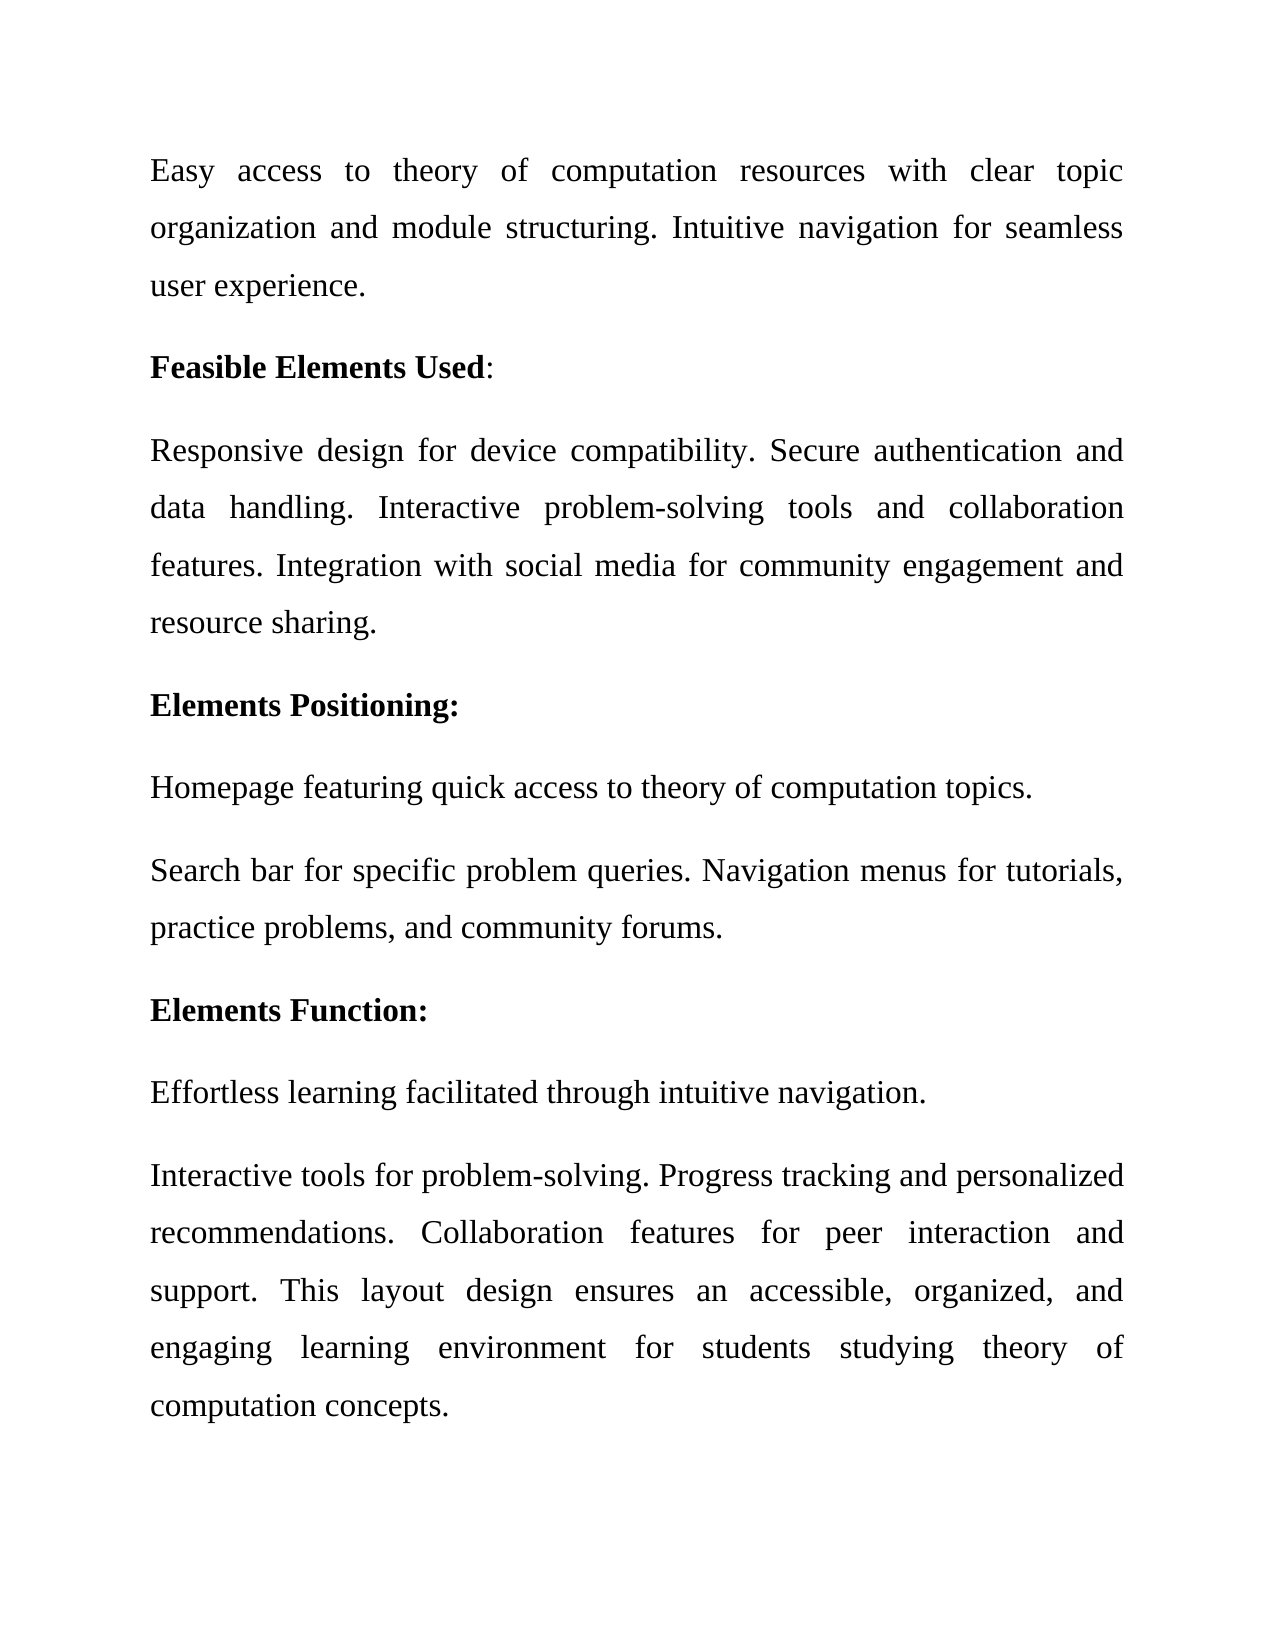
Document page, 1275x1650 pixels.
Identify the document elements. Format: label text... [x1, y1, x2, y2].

text Interactive tools for problem-solving. Progress tracking and personalized recommendations. Collaboration features for peer interaction and support. This layout design ensures an accessible, organized, and engaging learning environment for students studying theory of computation concepts. [150, 1155, 1125, 1423]
text Easy access to theory of computation resources with clear topic organization and module structuring. Intuitive navigation for seamless user experience. [150, 150, 1125, 303]
text Elements Function: [150, 990, 1125, 1028]
text Effortless learning facilitated through intuitive navigation. [150, 1072, 1125, 1111]
text Feasible Elements Used: [150, 347, 1125, 386]
text Search bar for specific problem queries. Navigation menus for tutorials, practice problems, and community forums. [150, 850, 1125, 946]
text Responsive design for device compatibility. Secure authentication and data handling. Interactive problem-solving tools and collaboration features. Integration with social media for community engagement and resource sharing. [150, 430, 1125, 641]
text Elements Positioning: [150, 685, 1125, 723]
text Homepage featuring quick access to theory of computation topics. [150, 767, 1125, 806]
